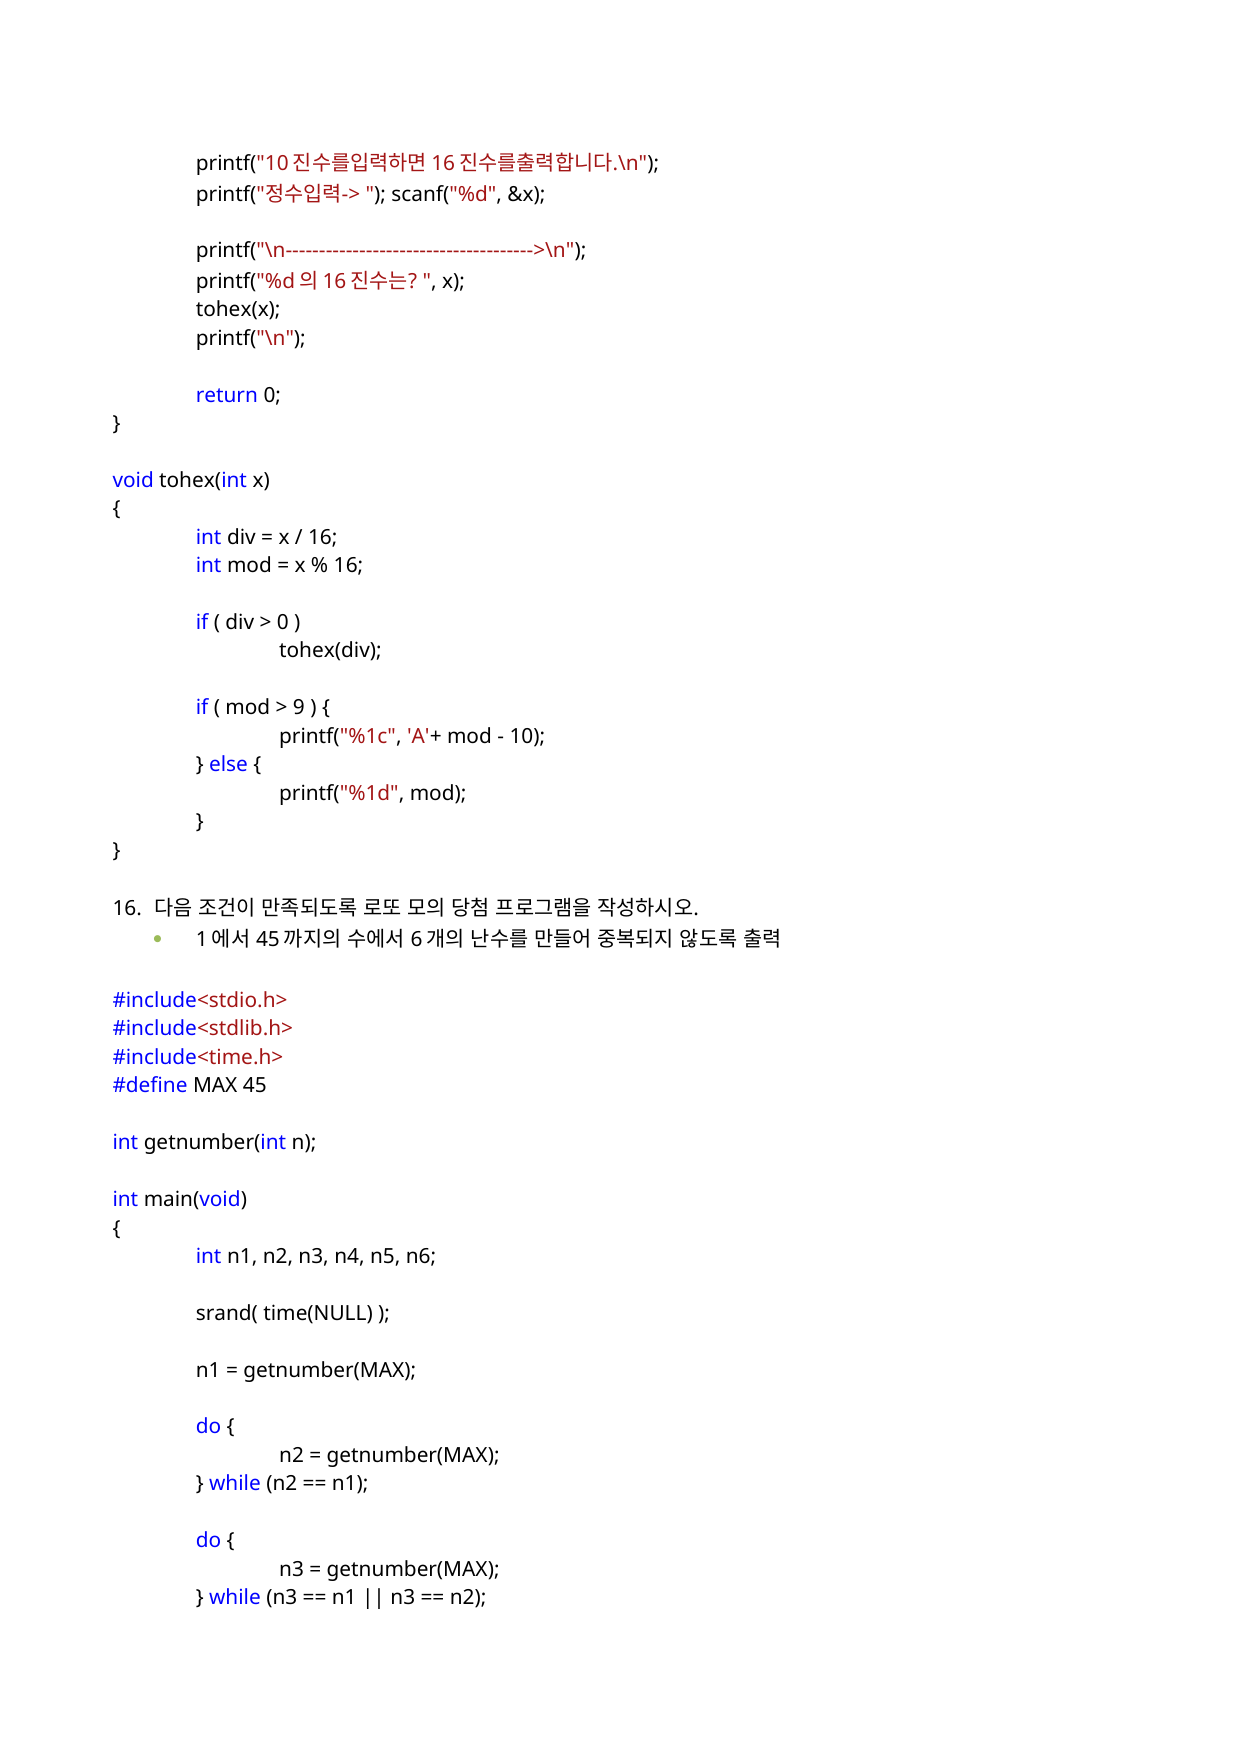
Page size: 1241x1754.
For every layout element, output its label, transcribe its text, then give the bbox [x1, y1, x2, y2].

text #define MAX 45 [112, 1070, 1128, 1099]
text #include<time.h> [112, 1042, 1128, 1070]
text } [112, 408, 1128, 437]
text { [112, 1213, 1128, 1241]
text int getnumber(int n); [112, 1127, 1128, 1156]
text printf("10진수를입력하면16진수를출력합니다.\n"); [112, 147, 1128, 177]
text do { [112, 1525, 1128, 1554]
text if ( mod > 9 ) { [112, 692, 1128, 721]
text { [112, 493, 1128, 522]
text } while (n3 == n1 || n3 == n2); [112, 1582, 1128, 1611]
text printf("%d의16진수는? ", x); [112, 264, 1128, 294]
text printf("정수입력-> "); scanf("%d", &x); [112, 177, 1128, 207]
text } [112, 806, 1128, 835]
text int main(void) [112, 1184, 1128, 1213]
text n3 = getnumber(MAX); [112, 1554, 1128, 1582]
text #include<stdlib.h> [112, 1013, 1128, 1042]
text printf("%1d", mod); [112, 778, 1128, 806]
text printf("\n"); [112, 323, 1128, 351]
text int n1, n2, n3, n4, n5, n6; [112, 1241, 1128, 1269]
text } [112, 835, 1128, 863]
list 1에서 45까지의 수에서 6개의 난수를 만들어 중복되지 않도록 출력 [154, 922, 1128, 952]
text } while (n2 == n1); [112, 1468, 1128, 1497]
text printf("%1c", 'A'+ mod - 10); [112, 721, 1128, 749]
list 다음 조건이 만족되도록 로또 모의 당첨 프로그램을 작성하시오. [112, 892, 1128, 922]
text do { [112, 1412, 1128, 1440]
text int div = x / 16; [112, 522, 1128, 550]
text int mod = x % 16; [112, 550, 1128, 579]
text void tohex(int x) [112, 465, 1128, 493]
text printf("\n------------------------------------->\n"); [112, 236, 1128, 264]
text #include<stdio.h> [112, 985, 1128, 1013]
text srand( time(NULL) ); [112, 1298, 1128, 1326]
text } else { [112, 749, 1128, 778]
text n1 = getnumber(MAX); [112, 1355, 1128, 1383]
text tohex(div); [112, 636, 1128, 664]
text return 0; [112, 380, 1128, 408]
text tohex(x); [112, 294, 1128, 323]
text n2 = getnumber(MAX); [112, 1440, 1128, 1468]
text if ( div > 0 ) [112, 607, 1128, 636]
